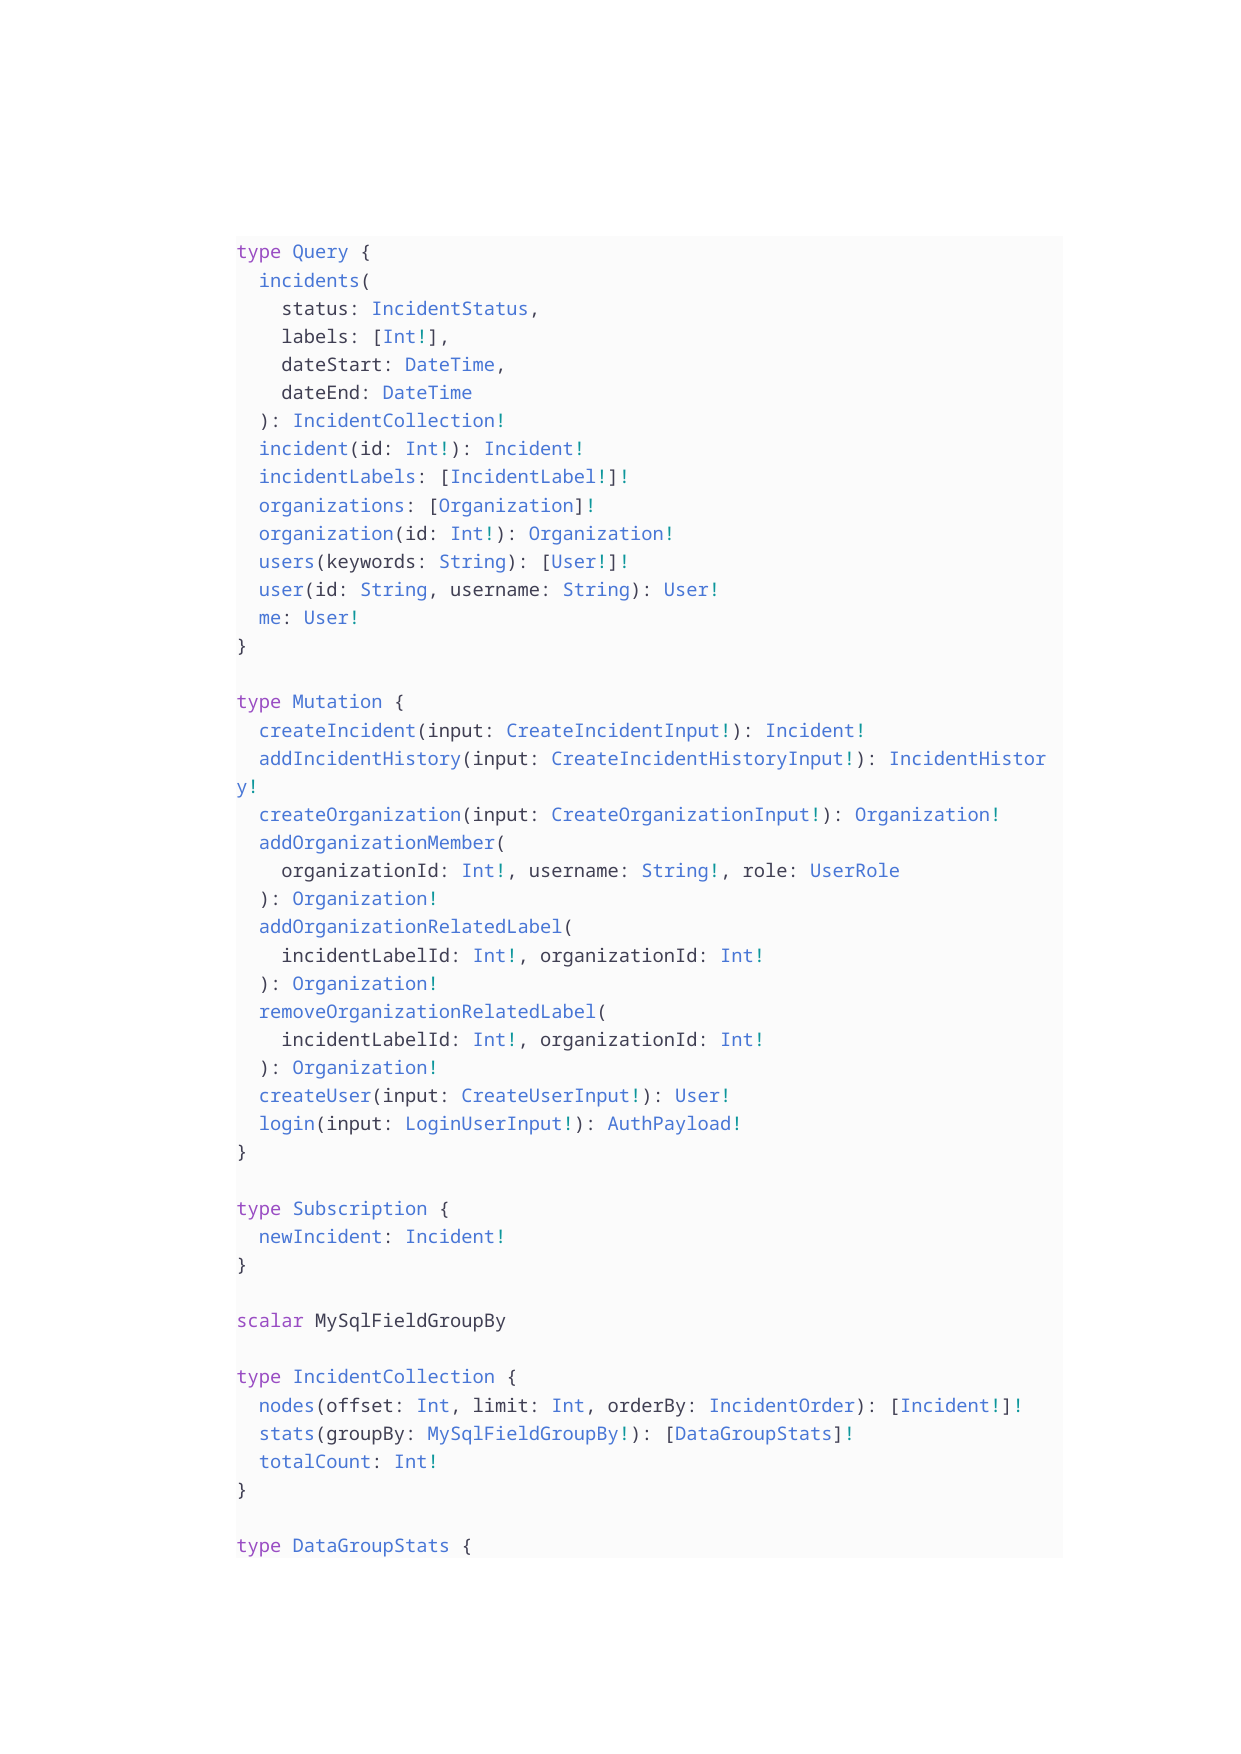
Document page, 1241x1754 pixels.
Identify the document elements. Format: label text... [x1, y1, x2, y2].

text removeOrganizationRelatedLabel( [236, 996, 1063, 1024]
text organizationId: Int!, username: String!, role: UserRole [236, 855, 1063, 883]
text stats(groupBy: MySqlFieldGroupBy!): [DataGroupStats]! [236, 1417, 1063, 1446]
text organization(id: Int!): Organization! [236, 517, 1063, 546]
text createUser(input: CreateUserInput!): User! [236, 1080, 1063, 1108]
text organizations: [Organization]! [236, 489, 1063, 517]
text users(keywords: String): [User!]! [236, 546, 1063, 574]
text labels: [Int!], [236, 321, 1063, 349]
text addIncidentHistory(input: CreateIncidentHistoryInput!): IncidentHistory! [236, 742, 1063, 799]
text addOrganizationMember( [236, 827, 1063, 855]
text type Subscription { [236, 1192, 1063, 1221]
text login(input: LoginUserInput!): AuthPayload! [236, 1108, 1063, 1136]
text type DataGroupStats { [236, 1530, 1063, 1558]
text addOrganizationRelatedLabel( [236, 911, 1063, 939]
text incidentLabelId: Int!, organizationId: Int! [236, 939, 1063, 967]
text type Query { [236, 236, 1063, 264]
text me: User! [236, 602, 1063, 630]
text dateEnd: DateTime [236, 377, 1063, 405]
text type IncidentCollection { [236, 1361, 1063, 1389]
text ): Organization! [236, 1052, 1063, 1080]
text nodes(offset: Int, limit: Int, orderBy: IncidentOrder): [Incident!]! [236, 1389, 1063, 1417]
text createOrganization(input: CreateOrganizationInput!): Organization! [236, 799, 1063, 827]
text ): Organization! [236, 967, 1063, 996]
text dateStart: DateTime, [236, 349, 1063, 377]
text newIncident: Incident! [236, 1221, 1063, 1249]
text ): Organization! [236, 883, 1063, 911]
text type Mutation { [236, 686, 1063, 714]
text status: IncidentStatus, [236, 292, 1063, 321]
text incidentLabelId: Int!, organizationId: Int! [236, 1024, 1063, 1052]
text incident(id: Int!): Incident! [236, 433, 1063, 461]
text } [236, 630, 1063, 658]
text incidentLabels: [IncidentLabel!]! [236, 461, 1063, 489]
text user(id: String, username: String): User! [236, 574, 1063, 602]
text ): IncidentCollection! [236, 405, 1063, 433]
text } [236, 1136, 1063, 1164]
text incidents( [236, 264, 1063, 292]
text totalCount: Int! [236, 1446, 1063, 1474]
text scalar MySqlFieldGroupBy [236, 1305, 1063, 1333]
text } [236, 1474, 1063, 1502]
text } [236, 1249, 1063, 1277]
text createIncident(input: CreateIncidentInput!): Incident! [236, 714, 1063, 742]
